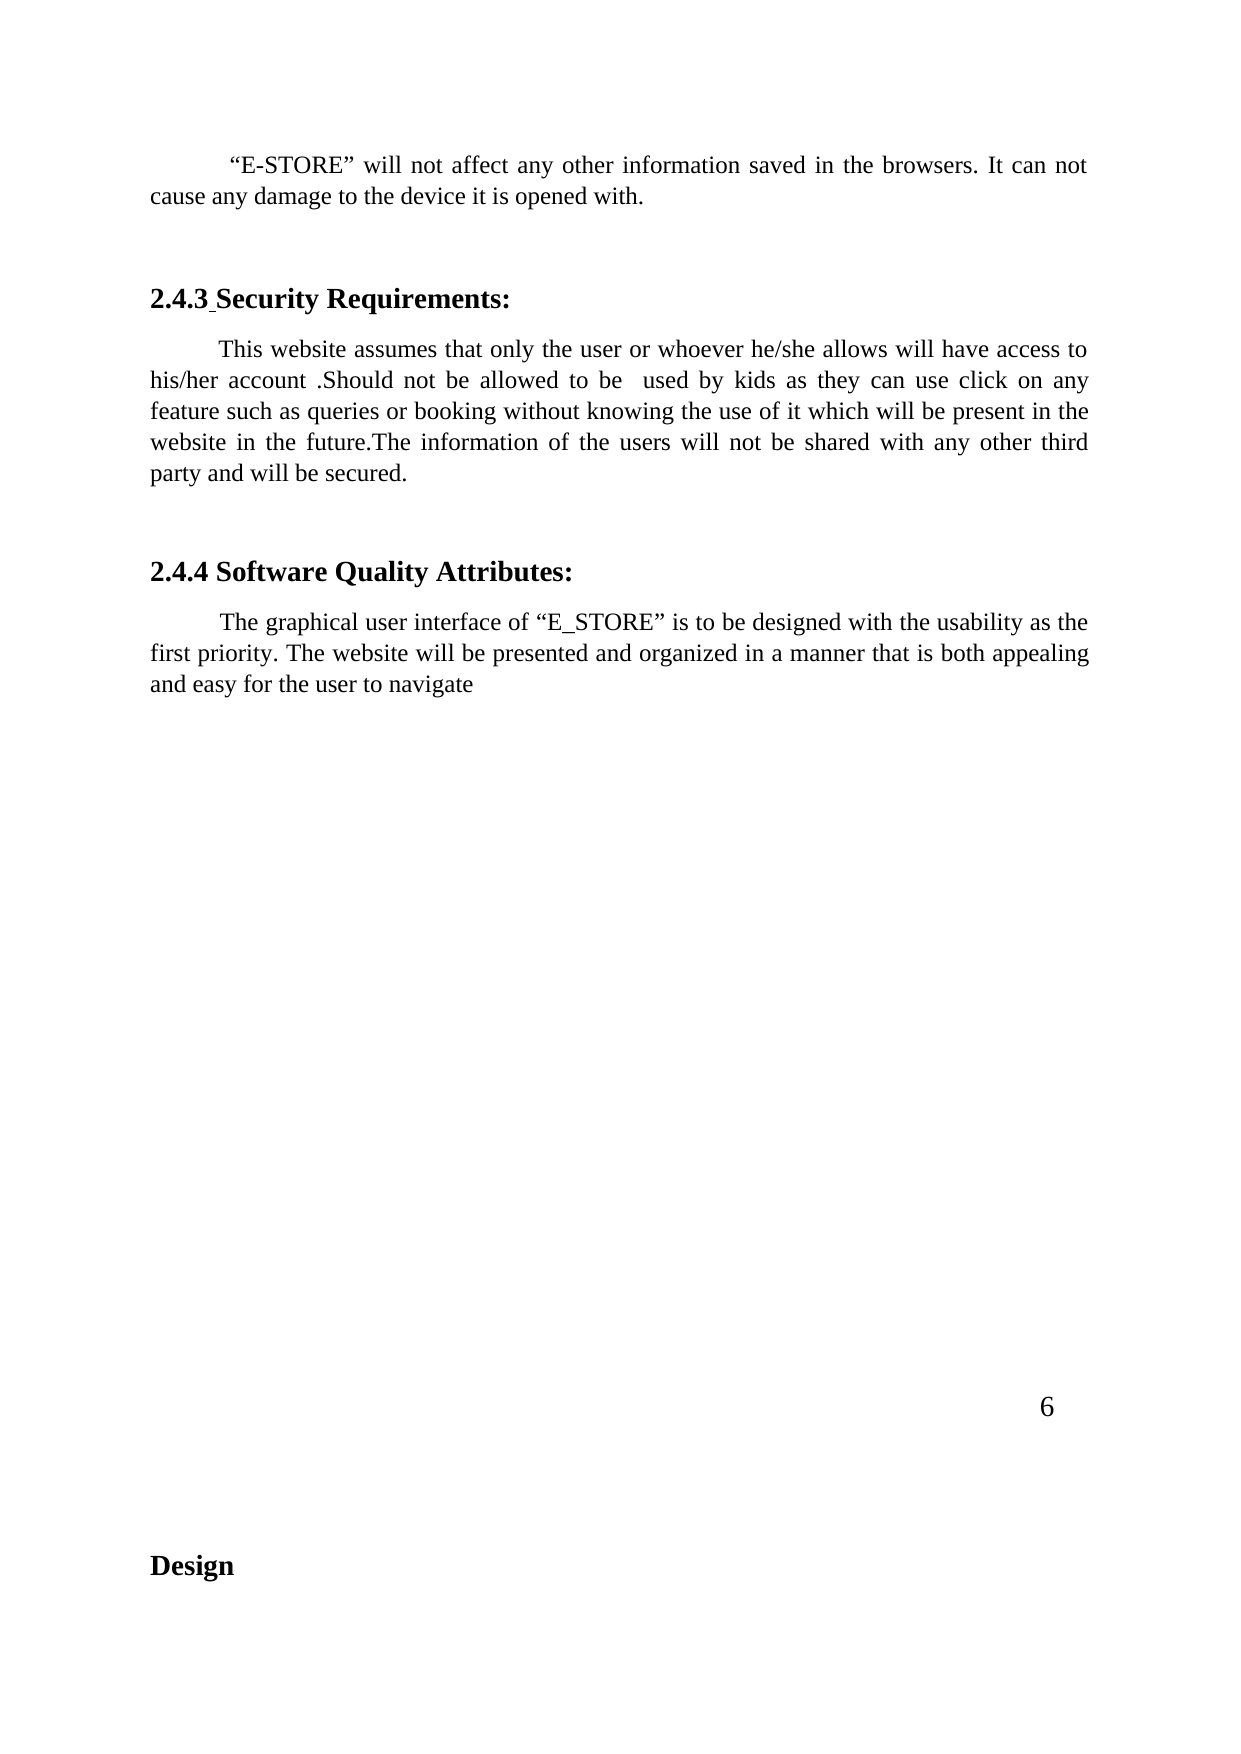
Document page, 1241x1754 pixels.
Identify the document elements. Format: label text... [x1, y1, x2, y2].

text 2.4.4 Software Quality Attributes: [150, 554, 1090, 587]
text The graphical user interface of “E_STORE” is to be designed with the usability as the first priority. The website will be presented and organized in a manner that is both appealing and easy for the user to navigate [150, 607, 1090, 698]
text 2.4.3 Security Requirements: [150, 282, 1090, 315]
text “E-STORE” will not affect any other information saved in the browsers. It can not cause any damage to the device it is opened with. [150, 150, 1090, 210]
text This website assumes that only the user or whoever he/she allows will have access to his/her account .Should not be allowed to be used by kids as they can use click on any feature such as queries or booking without knowing the use of it which will be present in the website in the future.The information of the users will not be shared with any other third party and will be secured. [150, 334, 1090, 487]
text 6 [150, 1389, 1090, 1423]
text Design [150, 1548, 1090, 1582]
